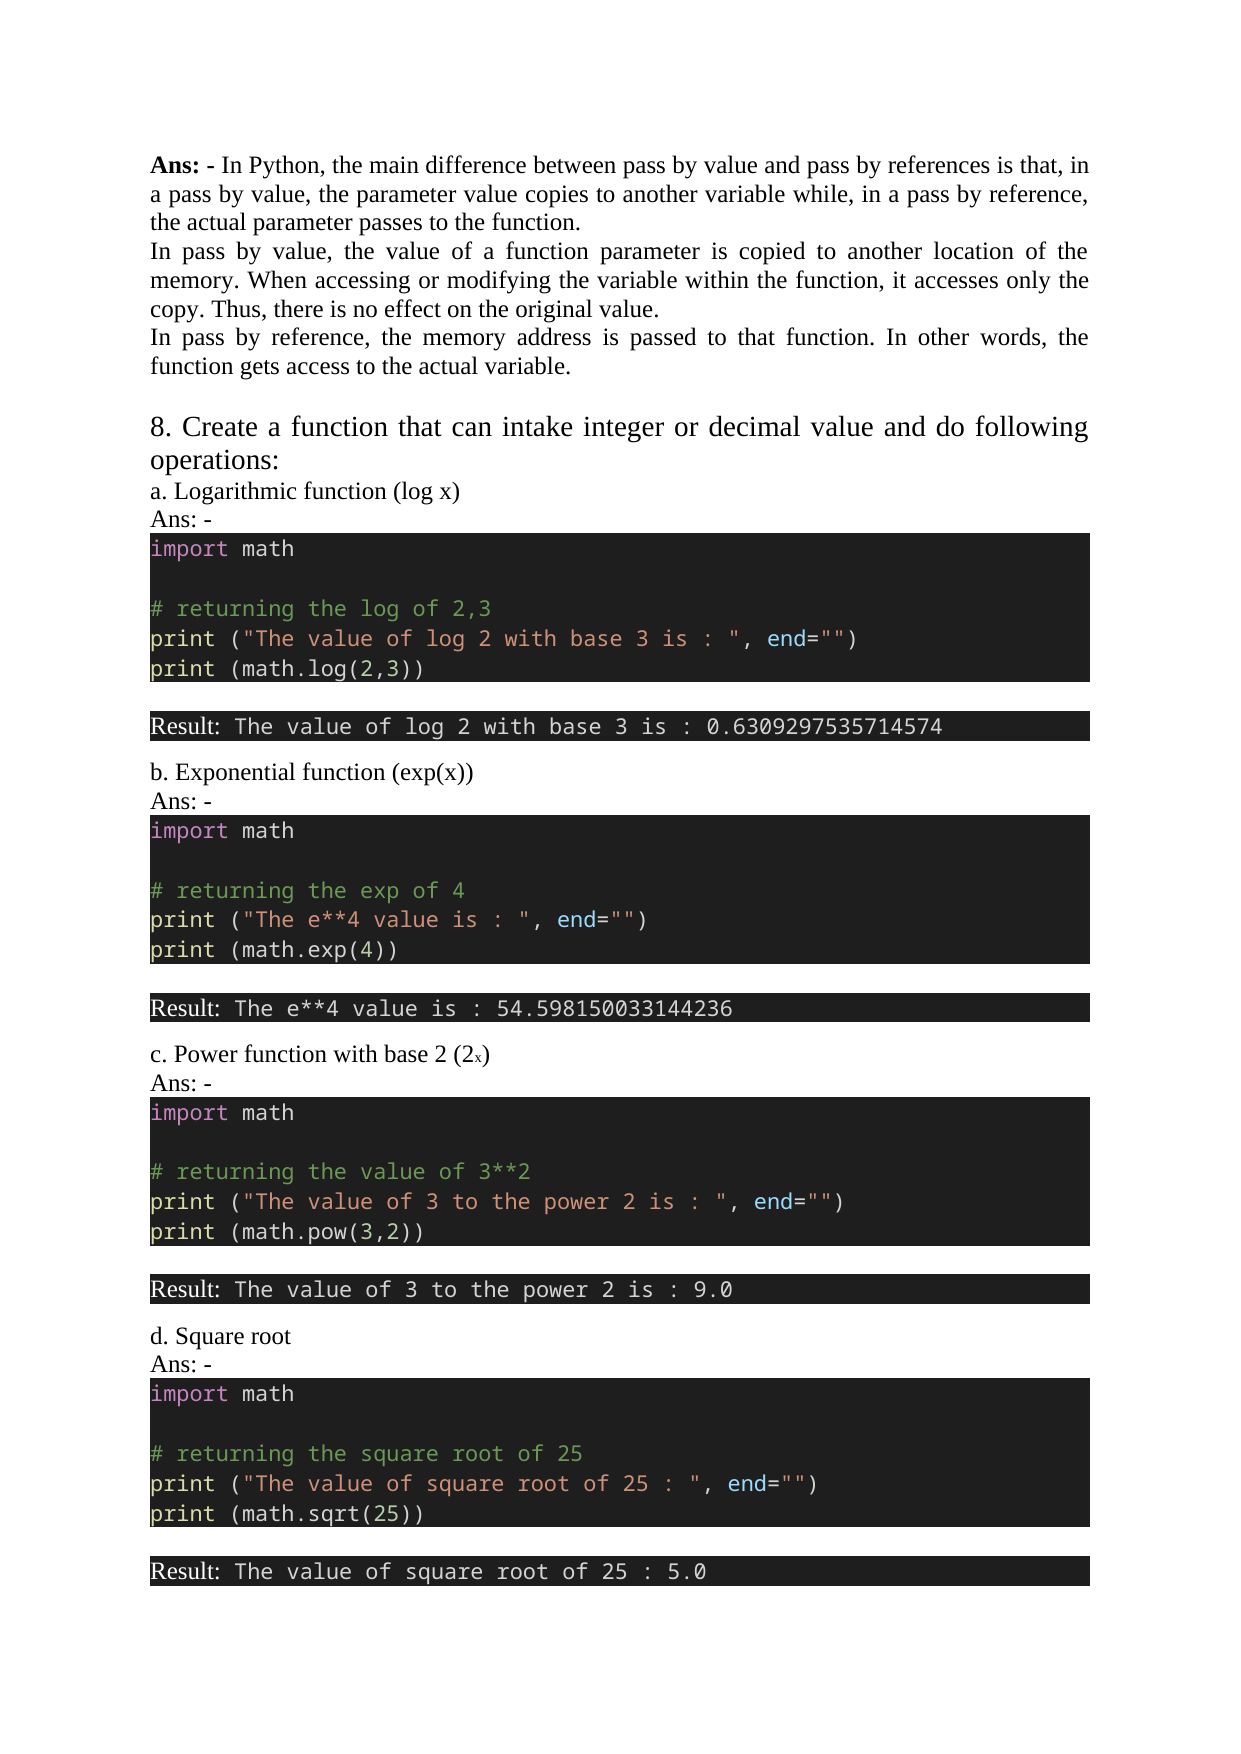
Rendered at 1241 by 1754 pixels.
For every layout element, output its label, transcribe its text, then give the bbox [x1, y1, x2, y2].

text import math [150, 815, 1090, 845]
text print (math.sqrt(25)) [150, 1497, 1090, 1527]
text Ans: - [150, 786, 1090, 815]
text Ans: - [150, 1068, 1090, 1097]
text import math [150, 1378, 1090, 1408]
text Result: The value of log 2 with base 3 is : 0.6309297535714574 [150, 711, 1090, 741]
text # returning the log of 2,3 [150, 593, 1090, 623]
text Ans: - In Python, the main difference between pass by value and pass by references is that, in a pass by value, the parameter value copies to another variable while, in a pass by reference, the actual parameter passes to the function. [150, 150, 1090, 236]
text b. Exponential function (exp(x)) [150, 757, 1090, 786]
text c. Power function with base 2 (2x) [150, 1039, 1090, 1068]
text # returning the value of 3**2 [150, 1156, 1090, 1186]
text In pass by value, the value of a function parameter is copied to another location of the memory. When accessing or modifying the variable within the function, it accesses only the copy. Thus, there is no effect on the original value. [150, 236, 1090, 322]
text In pass by reference, the memory address is passed to that function. In other words, the function gets access to the actual variable. [150, 322, 1090, 380]
text print ("The e**4 value is : ", end="") [150, 904, 1090, 934]
text import math [150, 1097, 1090, 1126]
text # returning the exp of 4 [150, 874, 1090, 904]
text Result: The value of square root of 25 : 5.0 [150, 1556, 1090, 1586]
text print (math.log(2,3)) [150, 652, 1090, 682]
text print ("The value of square root of 25 : ", end="") [150, 1468, 1090, 1497]
text print (math.exp(4)) [150, 934, 1090, 964]
text print ("The value of log 2 with base 3 is : ", end="") [150, 623, 1090, 652]
text import math [150, 533, 1090, 563]
text Ans: - [150, 504, 1090, 533]
text print ("The value of 3 to the power 2 is : ", end="") [150, 1186, 1090, 1216]
text # returning the square root of 25 [150, 1438, 1090, 1468]
text 8. Create a function that can intake integer or decimal value and do following operations: [150, 409, 1090, 476]
text Result: The value of 3 to the power 2 is : 9.0 [150, 1274, 1090, 1304]
text d. Square root [150, 1321, 1090, 1349]
text Result: The e**4 value is : 54.598150033144236 [150, 993, 1090, 1022]
text print (math.pow(3,2)) [150, 1216, 1090, 1246]
text a. Logarithmic function (log x) [150, 476, 1090, 504]
text Ans: - [150, 1349, 1090, 1378]
